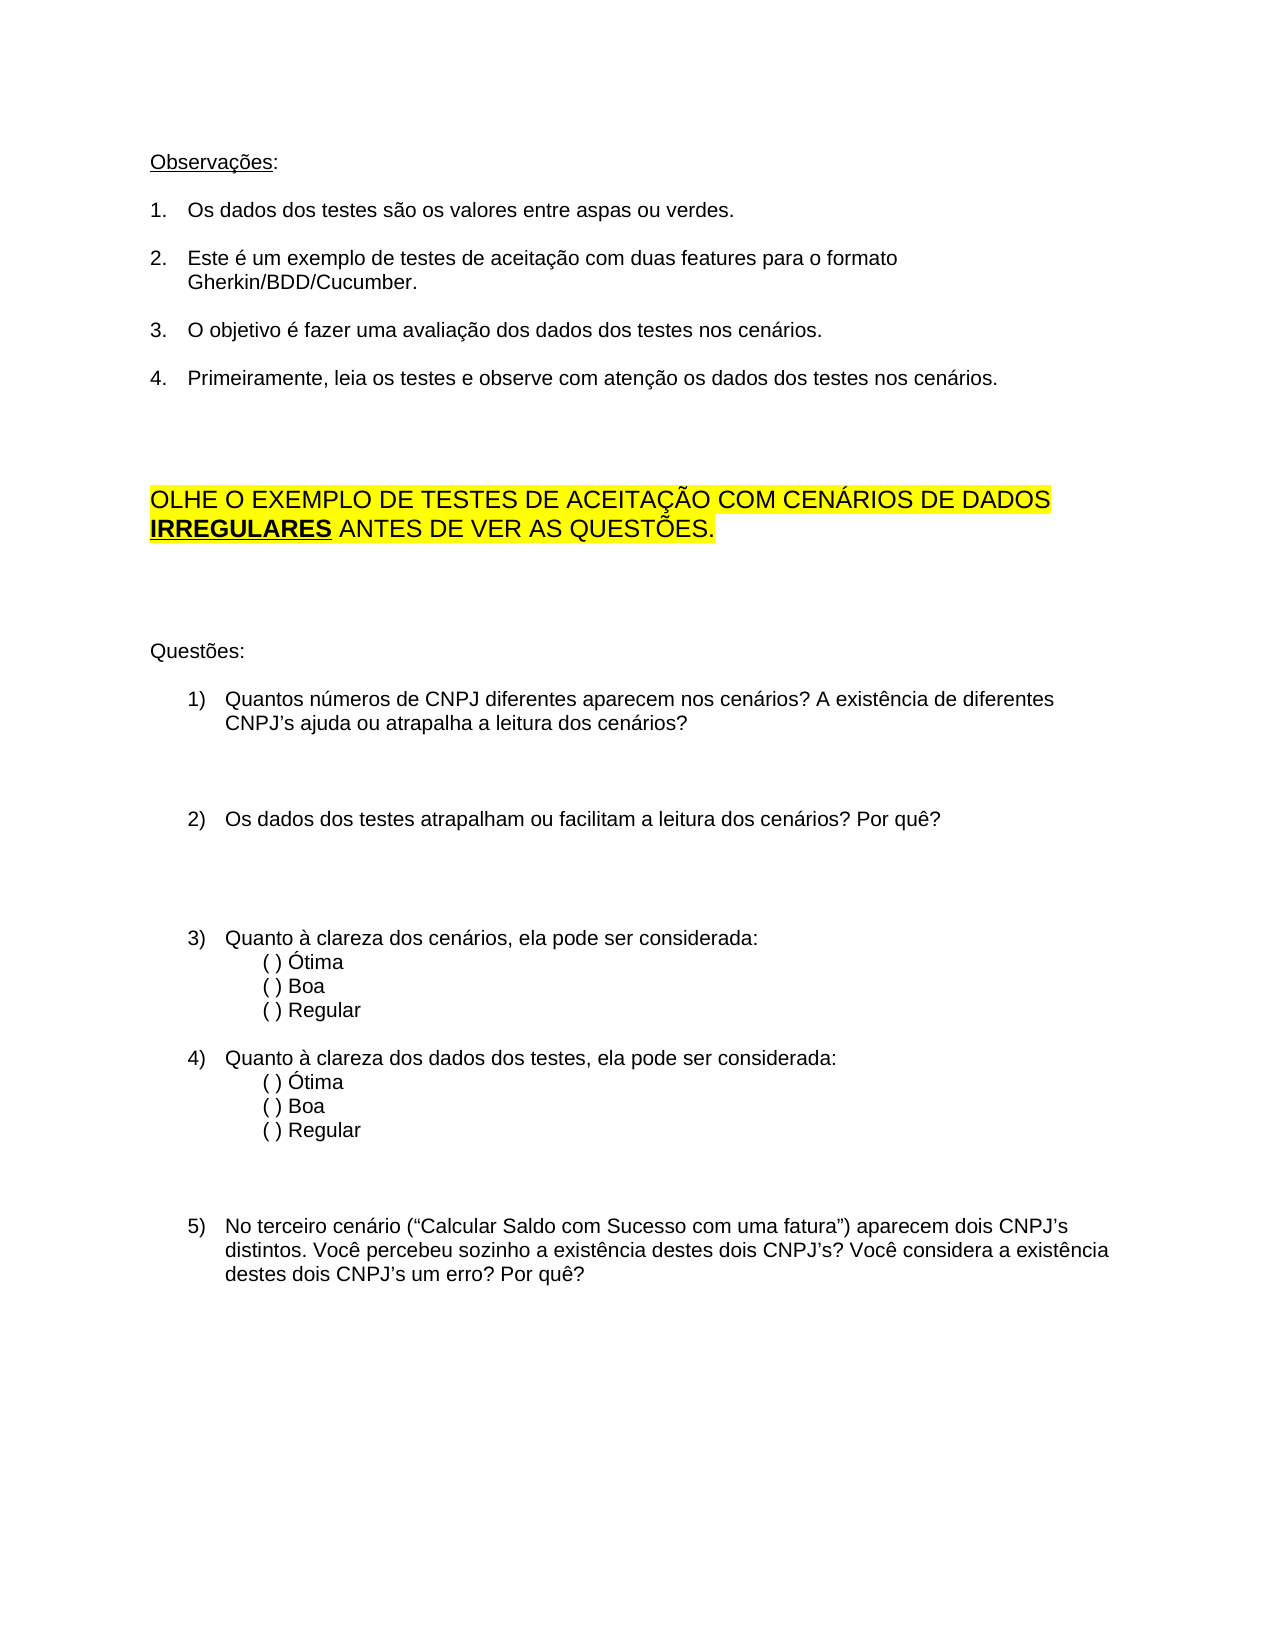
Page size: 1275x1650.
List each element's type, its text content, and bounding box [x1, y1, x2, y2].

text ( ) Ótima [187, 950, 1125, 974]
list Os dados dos testes atrapalham ou facilitam a leitura dos cenários? Por quê? [187, 806, 1125, 830]
text ( ) Regular [187, 1118, 1125, 1142]
text ( ) Ótima [187, 1070, 1125, 1094]
text ( ) Boa [187, 974, 1125, 998]
list Este é um exemplo de testes de aceitação com duas features para o formato Gherkin/BDD/Cucumber. [150, 246, 1125, 294]
text Questões: [150, 639, 1125, 663]
list Quanto à clareza dos dados dos testes, ela pode ser considerada: [187, 1046, 1125, 1070]
list Quanto à clareza dos cenários, ela pode ser considerada: [187, 926, 1125, 950]
list No terceiro cenário (“Calcular Saldo com Sucesso com uma fatura”) aparecem dois CNPJ’s distintos. Você percebeu sozinho a existência destes dois CNPJ’s? Você considera a existência destes dois CNPJ’s um erro? Por quê? [187, 1214, 1125, 1286]
text Observações: [150, 150, 1125, 174]
list Quantos números de CNPJ diferentes aparecem nos cenários? A existência de diferentes CNPJ’s ajuda ou atrapalha a leitura dos cenários? [187, 687, 1125, 734]
list Os dados dos testes são os valores entre aspas ou verdes. [150, 198, 1125, 222]
list Primeiramente, leia os testes e observe com atenção os dados dos testes nos cenários. [150, 366, 1125, 389]
text ( ) Regular [225, 998, 1125, 1022]
list O objetivo é fazer uma avaliação dos dados dos testes nos cenários. [150, 318, 1125, 342]
text ( ) Boa [225, 1094, 1125, 1118]
text OLHE O EXEMPLO DE TESTES DE ACEITAÇÃO COM CENÁRIOS DE DADOS IRREGULARES ANTES DE VER AS QUESTÕES. [715, 485, 1125, 543]
